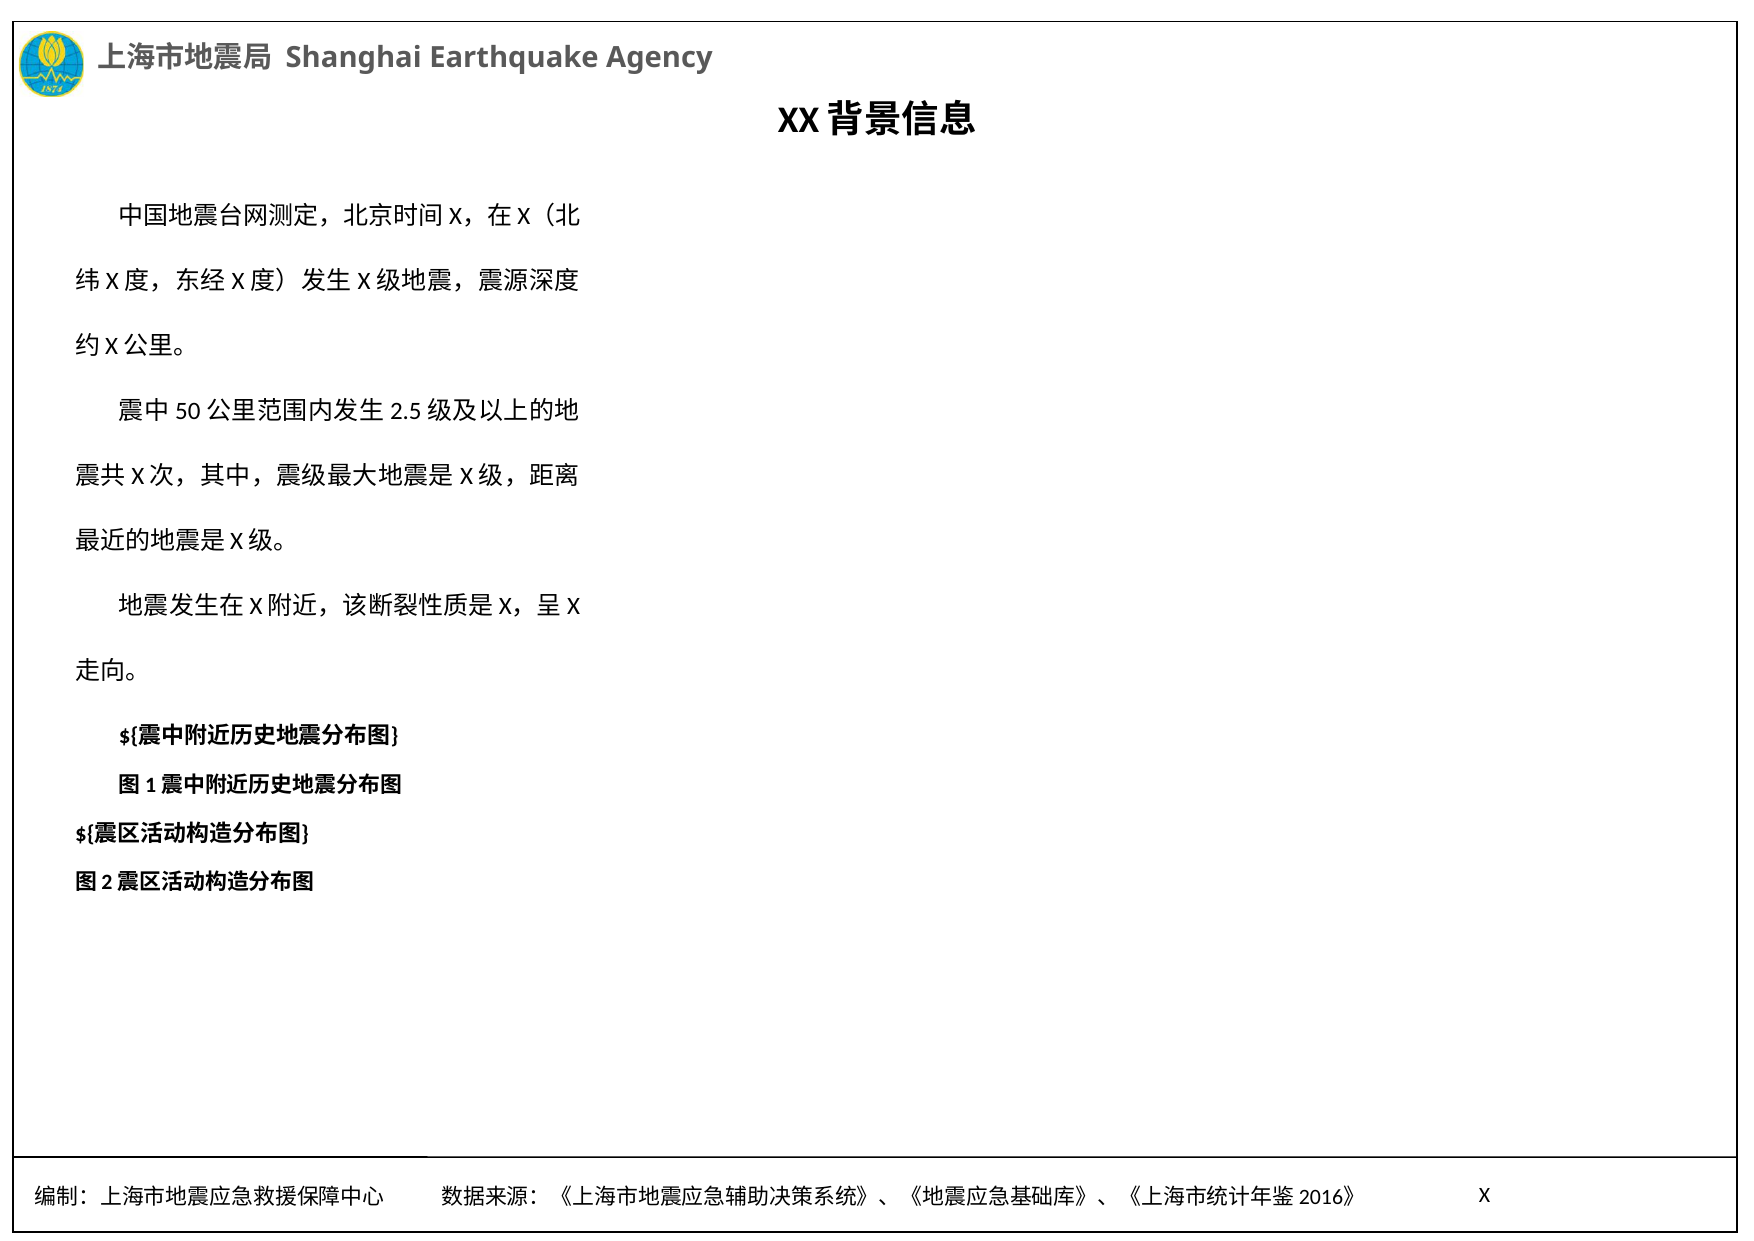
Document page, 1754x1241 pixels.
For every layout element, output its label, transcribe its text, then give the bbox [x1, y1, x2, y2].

picture [18, 31, 84, 97]
text 震中50公里范围内发生2.5级及以上的地震共X次，其中，震级最大地震是X级，距离最近的地震是X级。 [75, 376, 580, 571]
text XX背景信息 [75, 84, 1679, 149]
text 地震发生在X附近，该断裂性质是X，呈X走向。 [75, 571, 580, 701]
text ${震区活动构造分布图} [75, 799, 580, 864]
text 图2 震区活动构造分布图 [75, 864, 580, 896]
text ${震中附近历史地震分布图} [75, 701, 580, 766]
text 中国地震台网测定，北京时间X，在X（北纬X度，东经X度）发生X级地震，震源深度约X公里。 [75, 181, 580, 376]
text 图1 震中附近历史地震分布图 [75, 766, 580, 799]
